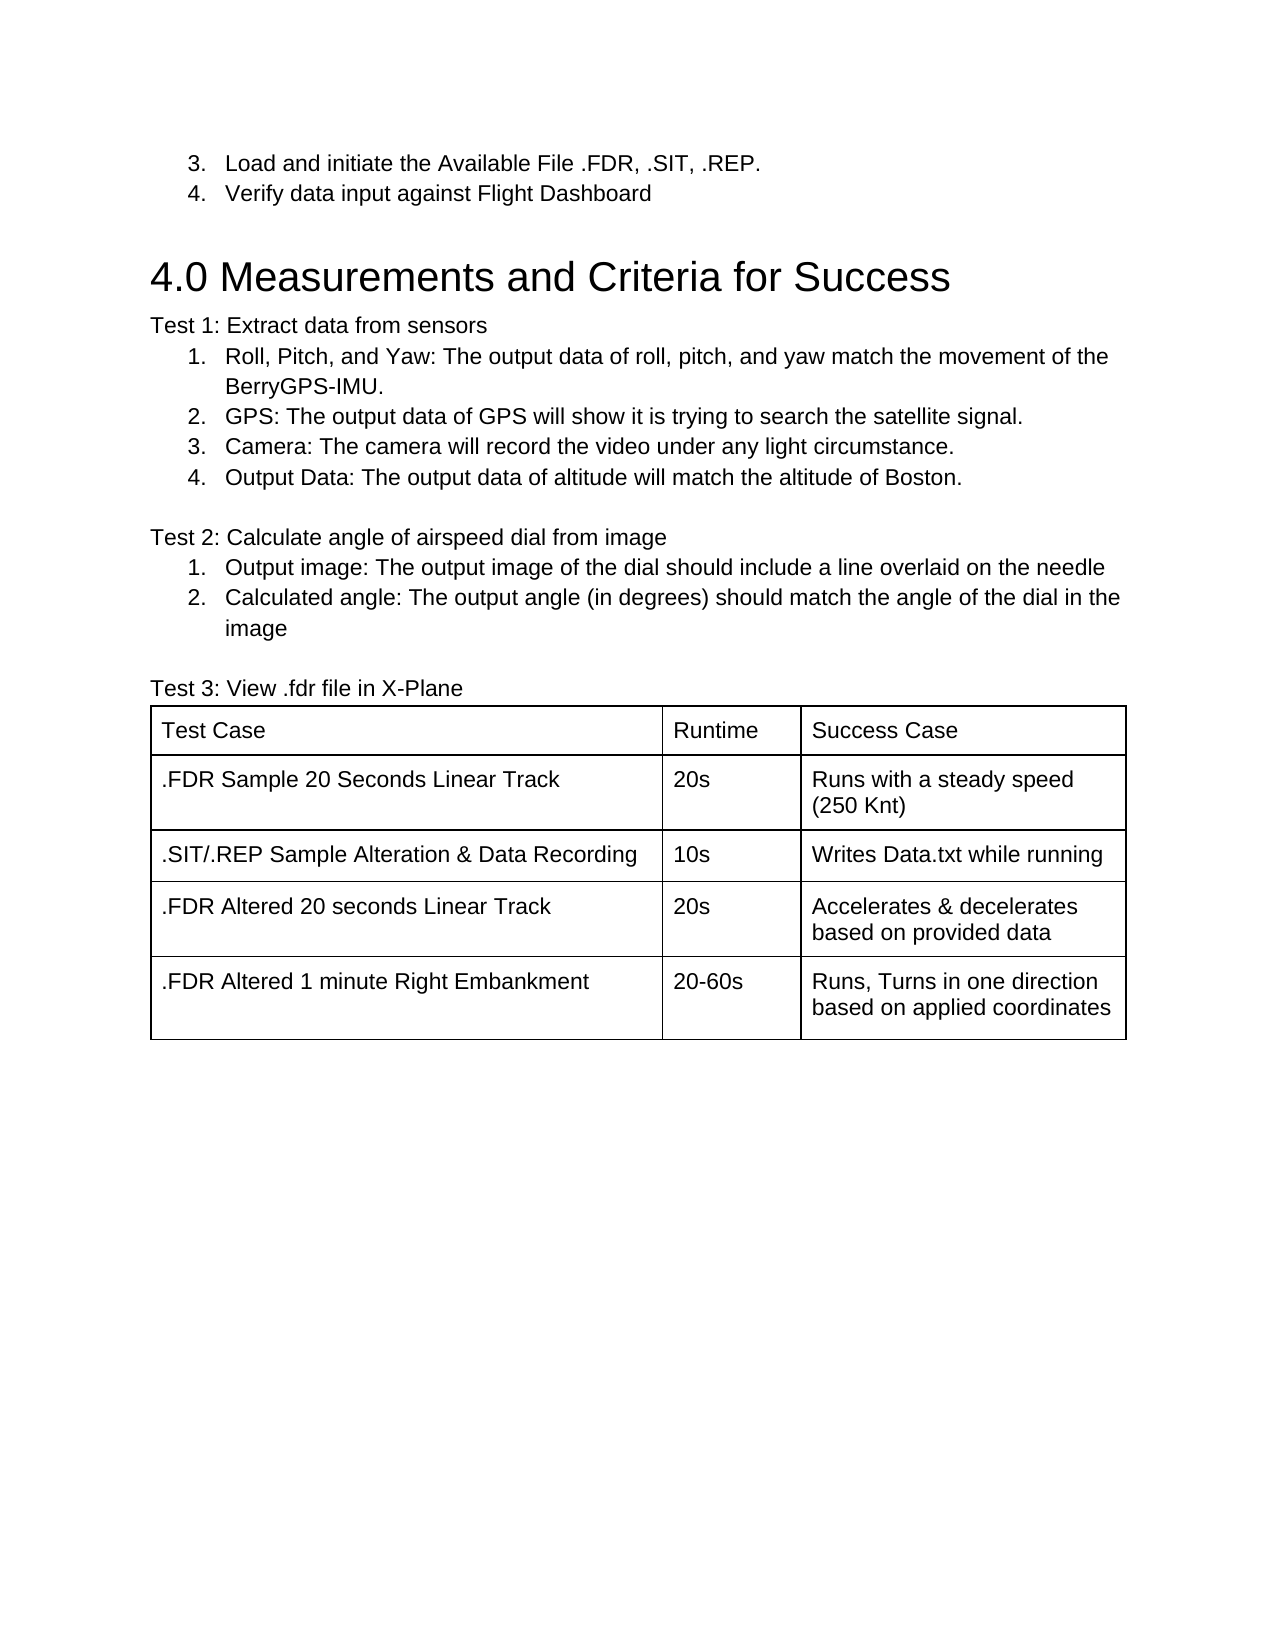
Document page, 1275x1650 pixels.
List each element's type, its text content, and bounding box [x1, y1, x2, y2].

table_cell .FDR Altered 1 minute Right Embankment [152, 957, 662, 1038]
text Test 1: Extract data from sensors [150, 312, 1125, 339]
list Roll, Pitch, and Yaw: The output data of roll, pitch, and yaw match the movement of the BerryGPS-IMU. [187, 343, 1125, 399]
list Output Data: The output data of altitude will match the altitude of Boston. [187, 463, 1125, 490]
table_cell Accelerates & decelerates based on provided data [802, 882, 1125, 956]
table_cell Runs with a steady speed (250 Knt) [802, 756, 1125, 829]
text Test 2: Calculate angle of airspeed dial from image [150, 524, 1125, 550]
table_cell Writes Data.txt while running [802, 831, 1125, 881]
table_cell .FDR Sample 20 Seconds Linear Track [152, 756, 662, 829]
table_cell .FDR Altered 20 seconds Linear Track [152, 882, 662, 956]
table_header Runtime [663, 707, 800, 754]
table_cell .SIT/.REP Sample Alteration & Data Recording [152, 831, 662, 881]
table_cell 20s [663, 756, 800, 829]
subtitle 4.0 Measurements and Criteria for Success [150, 252, 1125, 300]
table_cell Runs, Turns in one direction based on applied coordinates [802, 957, 1125, 1038]
list Verify data input against Flight Dashboard [187, 180, 1125, 207]
list Load and initiate the Available File .FDR, .SIT, .REP. [187, 150, 1125, 176]
list Camera: The camera will record the video under any light circumstance. [187, 433, 1125, 460]
table_cell 20-60s [663, 957, 800, 1038]
text Test 3: View .fdr file in X-Plane [150, 675, 1125, 701]
table_header Test Case [152, 707, 662, 754]
table_cell 20s [663, 882, 800, 956]
list Output image: The output image of the dial should include a line overlaid on the needle [187, 554, 1125, 581]
table_header Success Case [802, 707, 1125, 754]
list GPS: The output data of GPS will show it is trying to search the satellite signal. [187, 403, 1125, 429]
table_cell 10s [663, 831, 800, 881]
list Calculated angle: The output angle (in degrees) should match the angle of the dial in the image [187, 584, 1125, 641]
